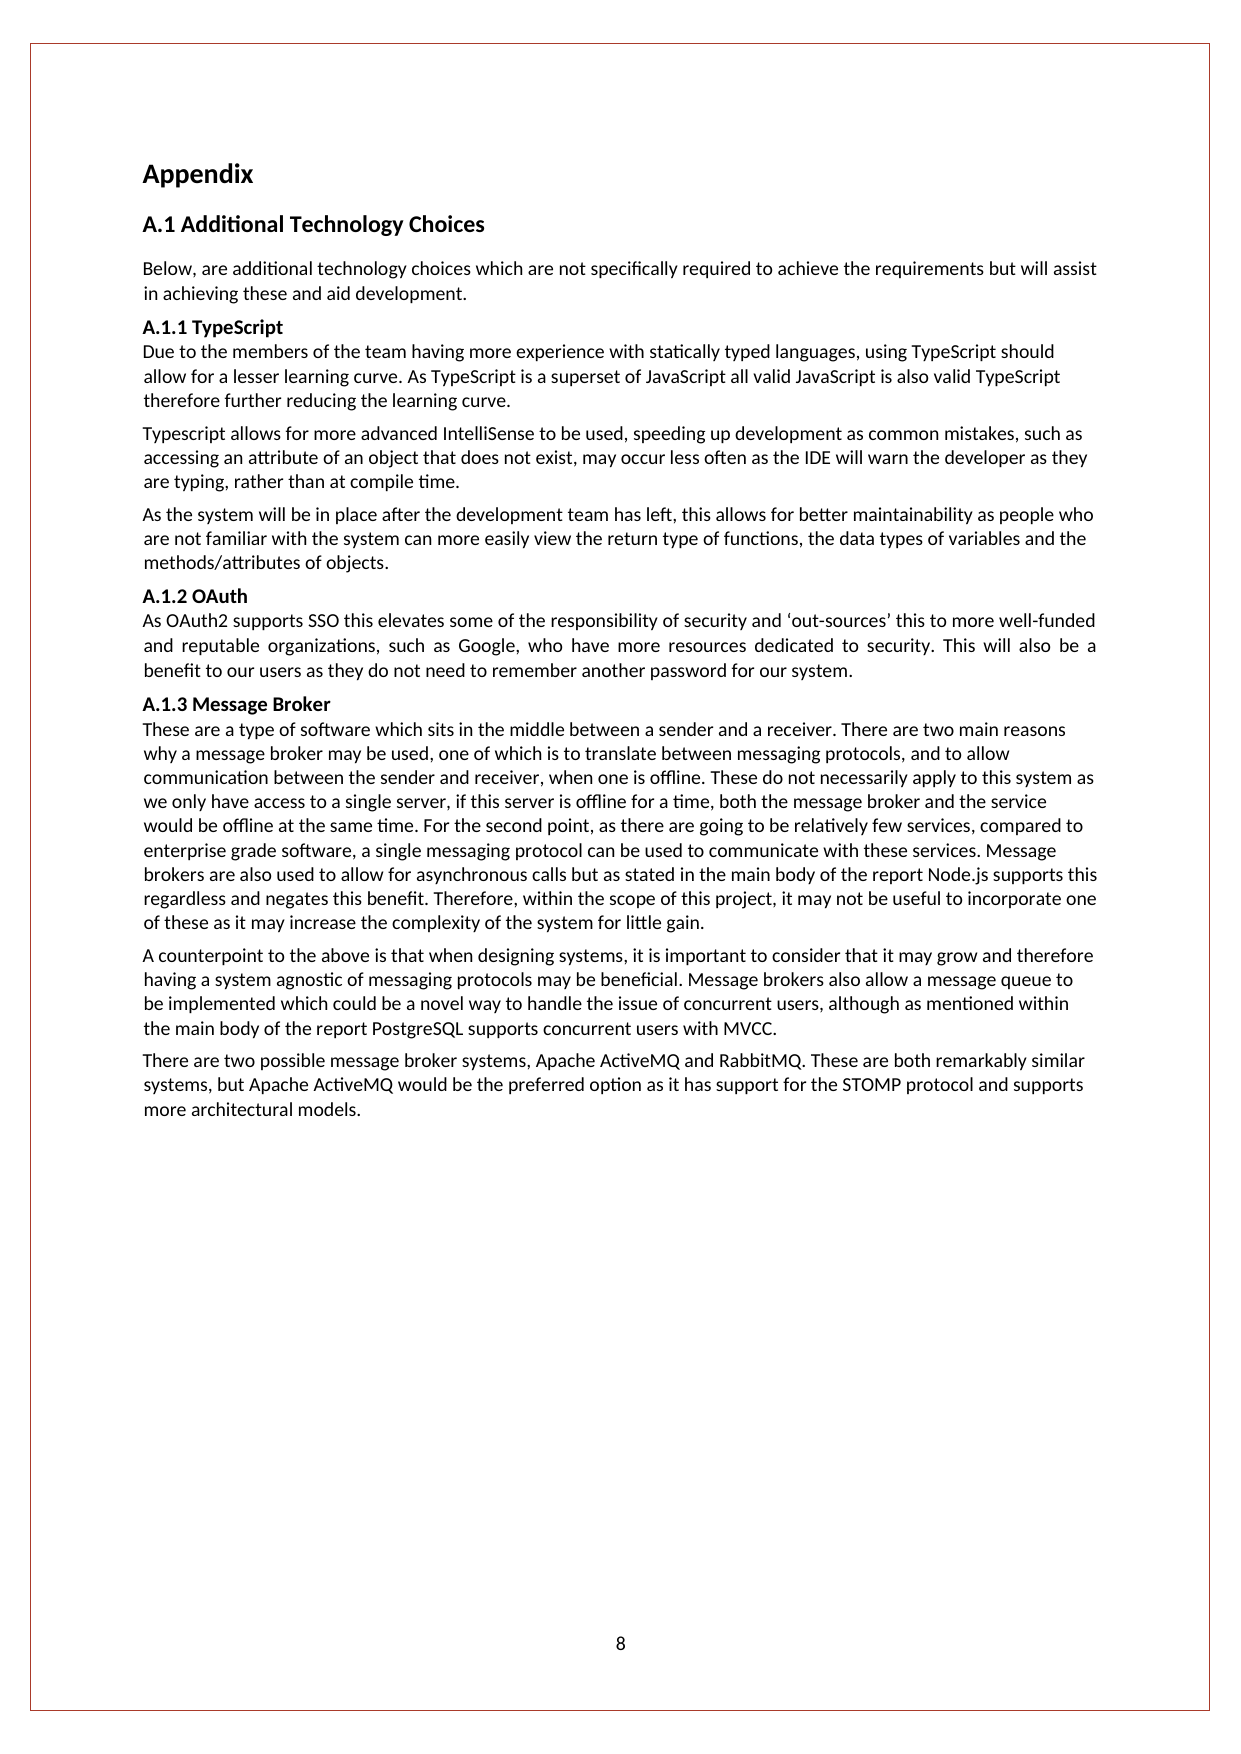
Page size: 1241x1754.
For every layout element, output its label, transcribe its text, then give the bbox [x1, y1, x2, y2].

subtitle Appendix [142, 156, 1099, 190]
text As OAuth2 supports SSO this elevates some of the responsibility of security and ‘out-sources’ this to more well-funded and reputable organizations, such as Google, who have more resources dedicated to security. This will also be a benefit to our users as they do not need to remember another password for our system. [142, 608, 1099, 682]
subtitle A.1.2 OAuth [142, 583, 1099, 608]
subtitle A.1.1 TypeScript [142, 314, 1099, 340]
text Typescript allows for more advanced IntelliSense to be used, speeding up development as common mistakes, such as accessing an attribute of an object that does not exist, may occur less often as the IDE will warn the developer as they are typing, rather than at compile time. [142, 421, 1099, 493]
text A counterpoint to the above is that when designing systems, it is important to consider that it may grow and therefore having a system agnostic of messaging protocols may be beneficial. Message brokers also allow a message queue to be implemented which could be a novel way to handle the issue of concurrent users, although as mentioned within the main body of the report PostgreSQL supports concurrent users with MVCC. [142, 943, 1099, 1040]
text Below, are additional technology choices which are not specifically required to achieve the requirements but will assist in achieving these and aid development. [142, 256, 1099, 305]
text As the system will be in place after the development team has left, this allows for better maintainability as people who are not familiar with the system can more easily view the return type of functions, the data types of variables and the methods/attributes of objects. [142, 502, 1099, 574]
text There are two possible message broker systems, Apache ActiveMQ and RabbitMQ. These are both remarkably similar systems, but Apache ActiveMQ would be the preferred option as it has support for the STOMP protocol and supports more architectural models. [142, 1048, 1099, 1121]
text Due to the members of the team having more experience with statically typed languages, using TypeScript should allow for a lesser learning curve. As TypeScript is a superset of JavaScript all valid JavaScript is also valid TypeScript therefore further reducing the learning curve. [142, 340, 1099, 412]
subtitle A.1.3 Message Broker [142, 692, 1099, 717]
text These are a type of software which sits in the middle between a sender and a receiver. There are two main reasons why a message broker may be used, one of which is to translate between messaging protocols, and to allow communication between the sender and receiver, when one is offline. These do not necessarily apply to this system as we only have access to a single server, if this server is offline for a time, both the message broker and the service would be offline at the same time. For the second point, as there are going to be relatively few services, compared to enterprise grade software, a single messaging protocol can be used to communicate with these services. Message brokers are also used to allow for asynchronous calls but as stated in the main body of the report Node.js supports this regardless and negates this benefit. Therefore, within the scope of this project, it may not be useful to incorporate one of these as it may increase the complexity of the system for little gain. [142, 717, 1099, 934]
subtitle A.1 Additional Technology Choices [142, 209, 1099, 238]
